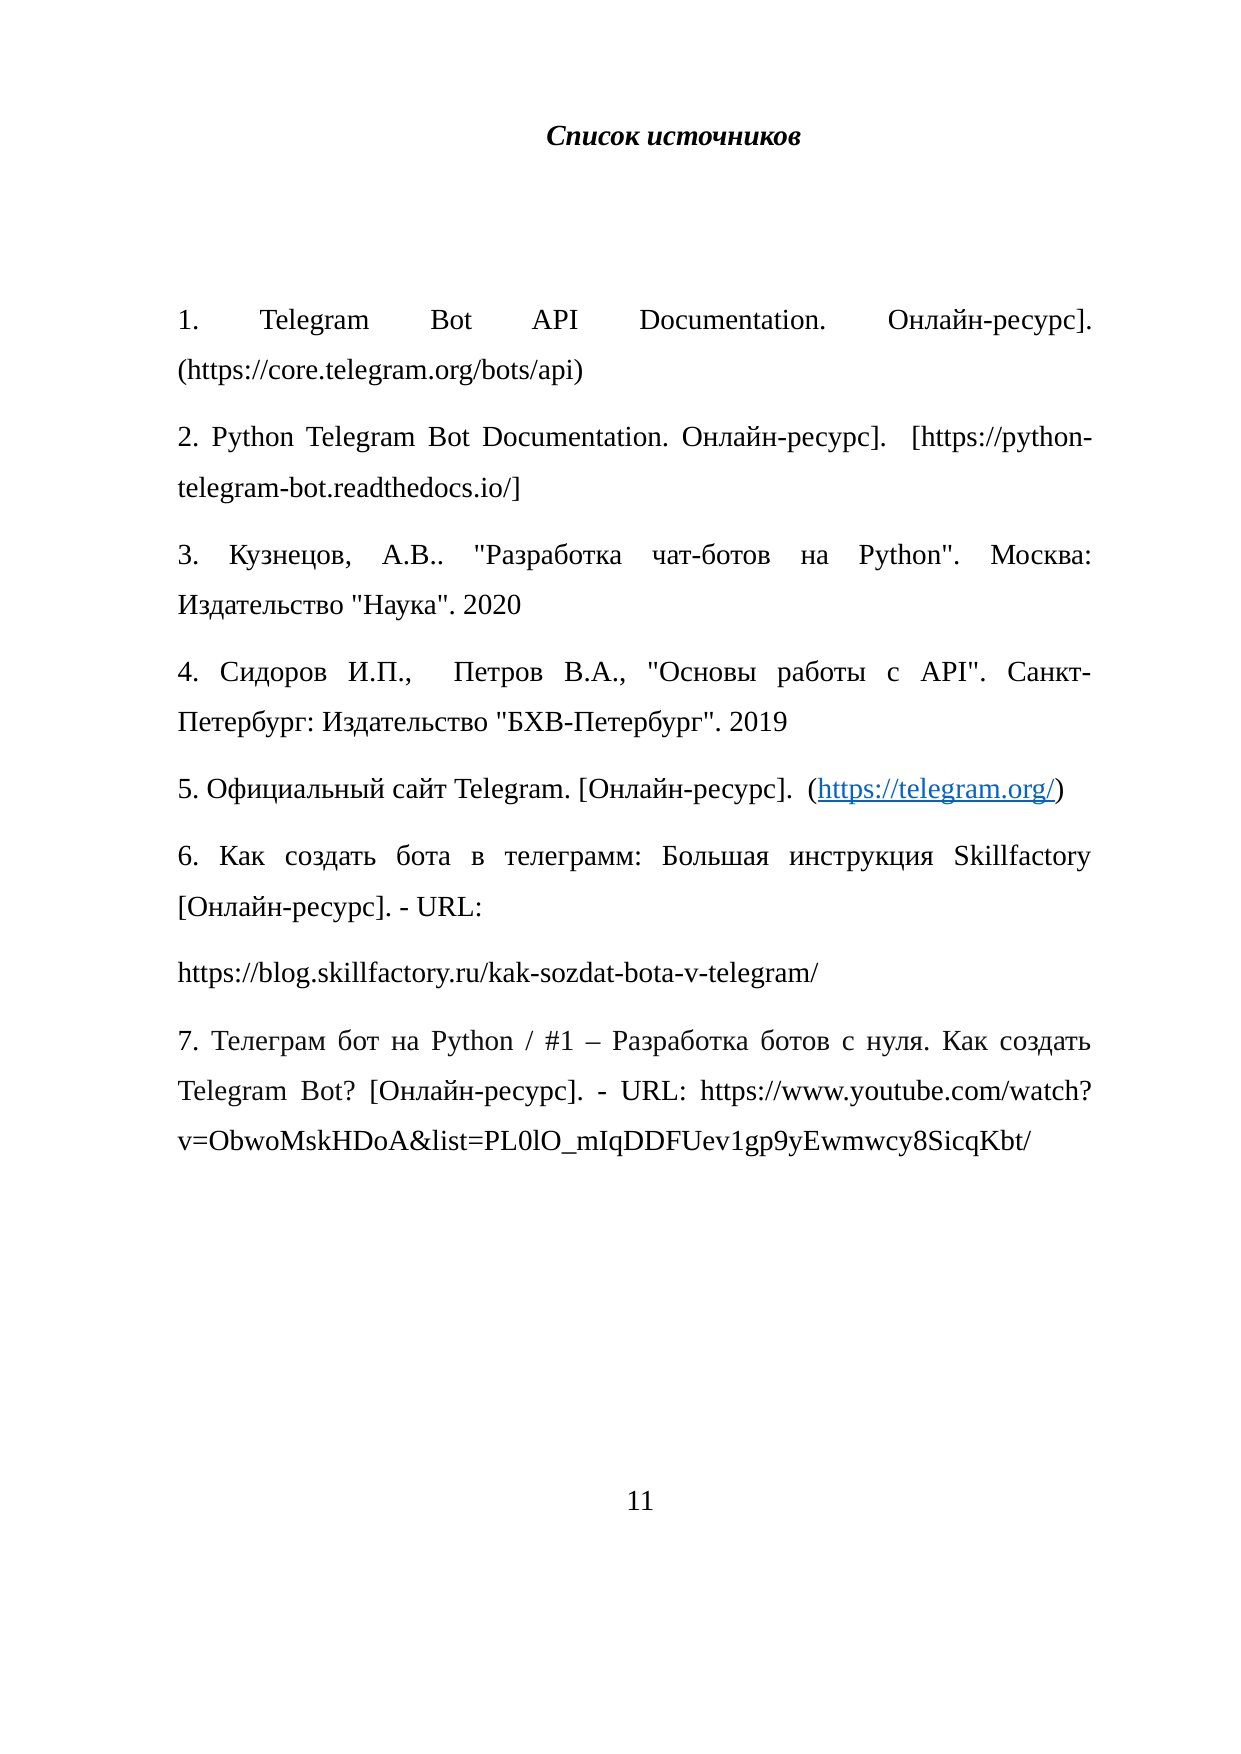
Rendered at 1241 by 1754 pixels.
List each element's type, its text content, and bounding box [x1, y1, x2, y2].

text 1. Telegram Bot API Documentation. Онлайн-ресурс]. (https://core.telegram.org/bots/api) [177, 302, 1093, 386]
text https://blog.skillfactory.ru/kak-sozdat-bota-v-telegram/ [177, 956, 1093, 989]
text Список источников [546, 118, 1152, 152]
text 4. Сидоров И.П., Петров В.А., "Основы работы с API". Санкт-Петербург: Издательство "БХВ-Петербург". 2019 [177, 654, 1093, 738]
text 2. Python Telegram Bot Documentation. Онлайн-ресурс]. [https://python-telegram-bot.readthedocs.io/] [177, 419, 1093, 503]
text 6. Как создать бота в телеграмм: Большая инструкция Skillfactory [Онлайн-ресурс]. - URL: [177, 838, 1093, 922]
text 5. Официальный сайт Telegram. [Онлайн-ресурс]. (https://telegram.org/) [177, 771, 1093, 805]
text 7. Телеграм бот на Python / #1 – Разработка ботов с нуля. Как создать Telegram Bot? [Онлайн-ресурс]. - URL: https://www.youtube.com/watch?v=ObwoMskHDoA&list=PL0lO_mIqDDFUev1gp9yEwmwcy8SicqKbt/ [177, 1023, 1093, 1157]
text 3. Кузнецов, А.В.. "Разработка чат-ботов на Python". Москва: Издательство "Наука". 2020 [177, 537, 1093, 621]
text 11 [546, 1483, 1152, 1517]
